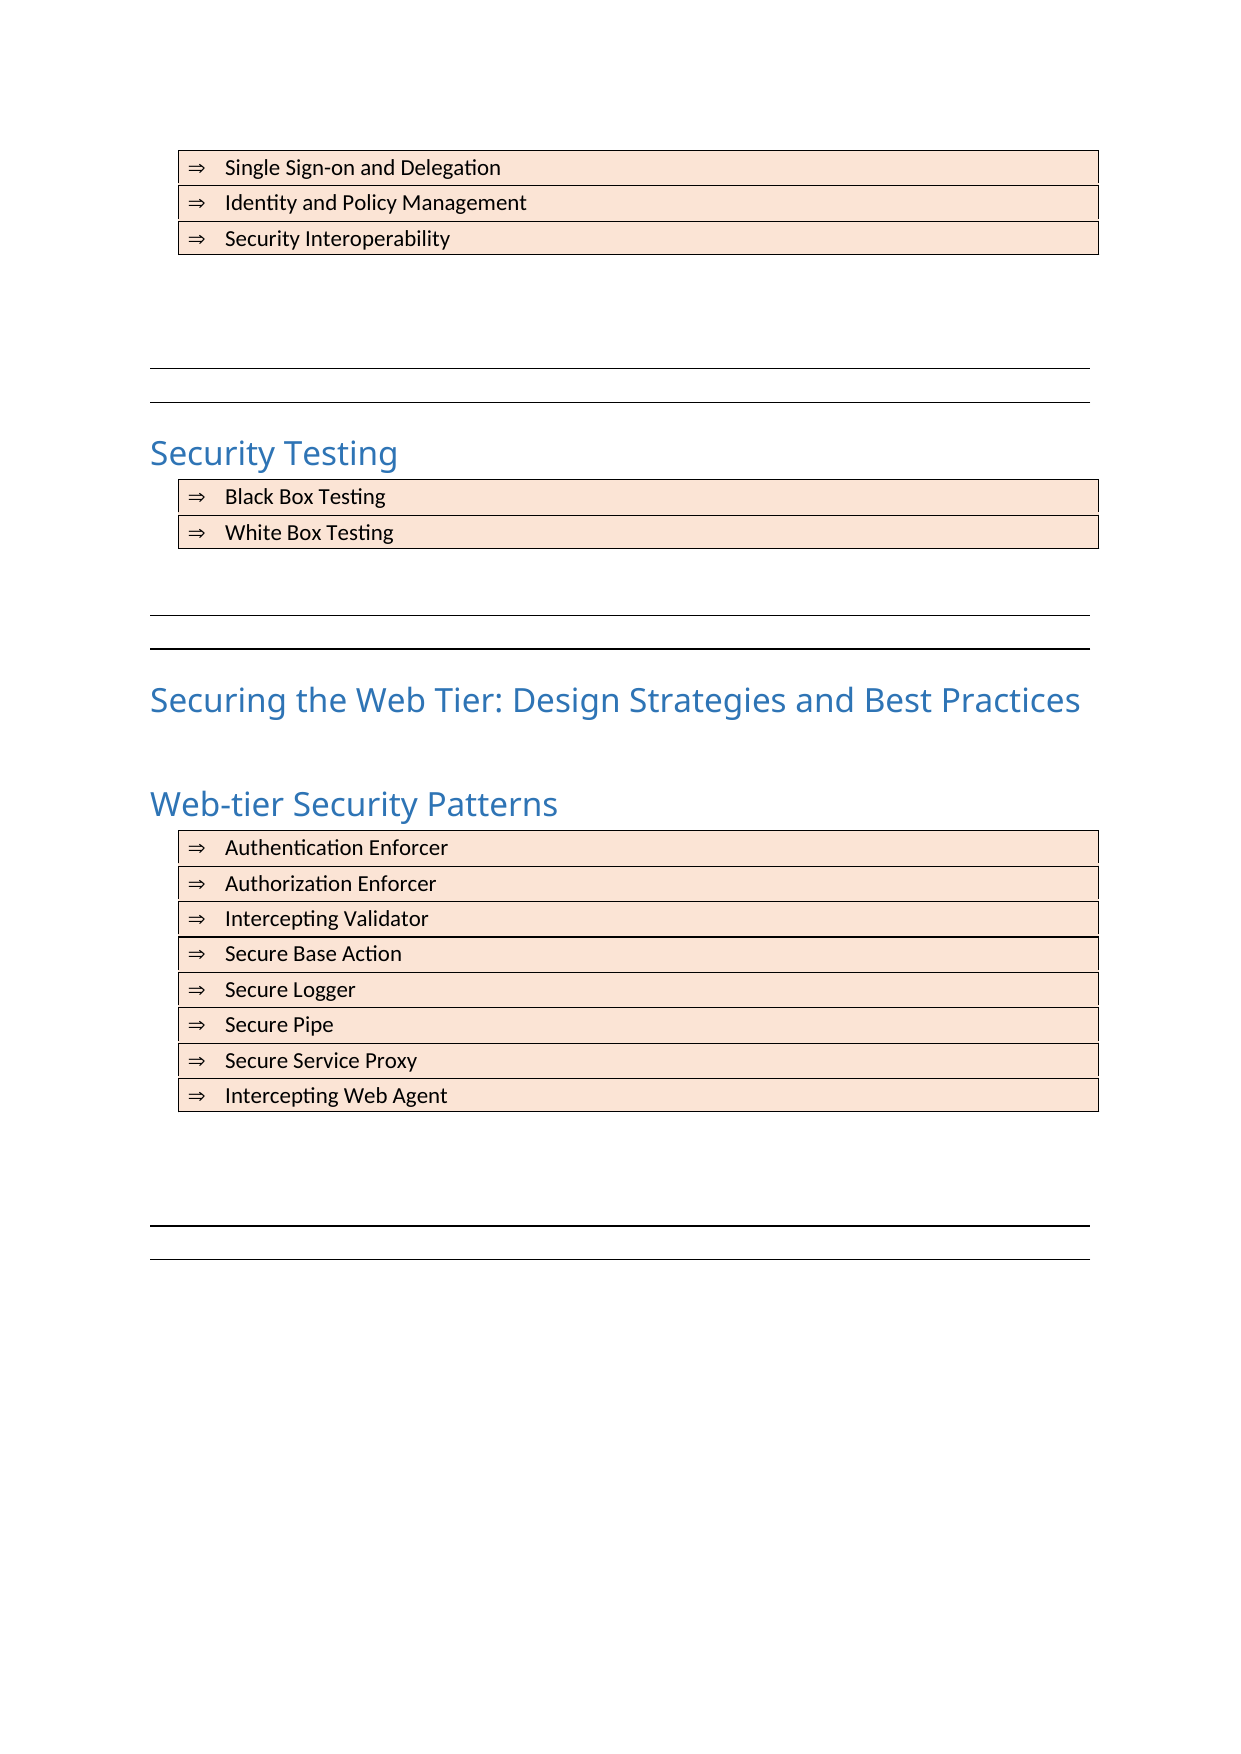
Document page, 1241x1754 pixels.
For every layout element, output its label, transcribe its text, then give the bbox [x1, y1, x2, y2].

list Secure Logger [179, 973, 1098, 1005]
list Intercepting Web Agent [179, 1079, 1098, 1111]
list White Box Testing [179, 516, 1098, 548]
subtitle Securing the Web Tier: Design Strategies and Best Practices [150, 677, 1090, 722]
list Secure Base Action [179, 938, 1098, 970]
list Secure Pipe [179, 1008, 1098, 1041]
subtitle Security Testing [150, 430, 1090, 476]
list Authentication Enforcer [179, 831, 1098, 863]
subtitle Web-tier Security Patterns [150, 781, 1090, 827]
list Identity and Policy Management [179, 186, 1098, 219]
list Authorization Enforcer [179, 867, 1098, 899]
list Single Sign-on and Delegation [179, 151, 1098, 183]
list Security Interoperability [179, 222, 1098, 254]
list Black Box Testing [179, 480, 1098, 512]
list Intercepting Validator [179, 902, 1098, 934]
list Secure Service Proxy [179, 1044, 1098, 1076]
